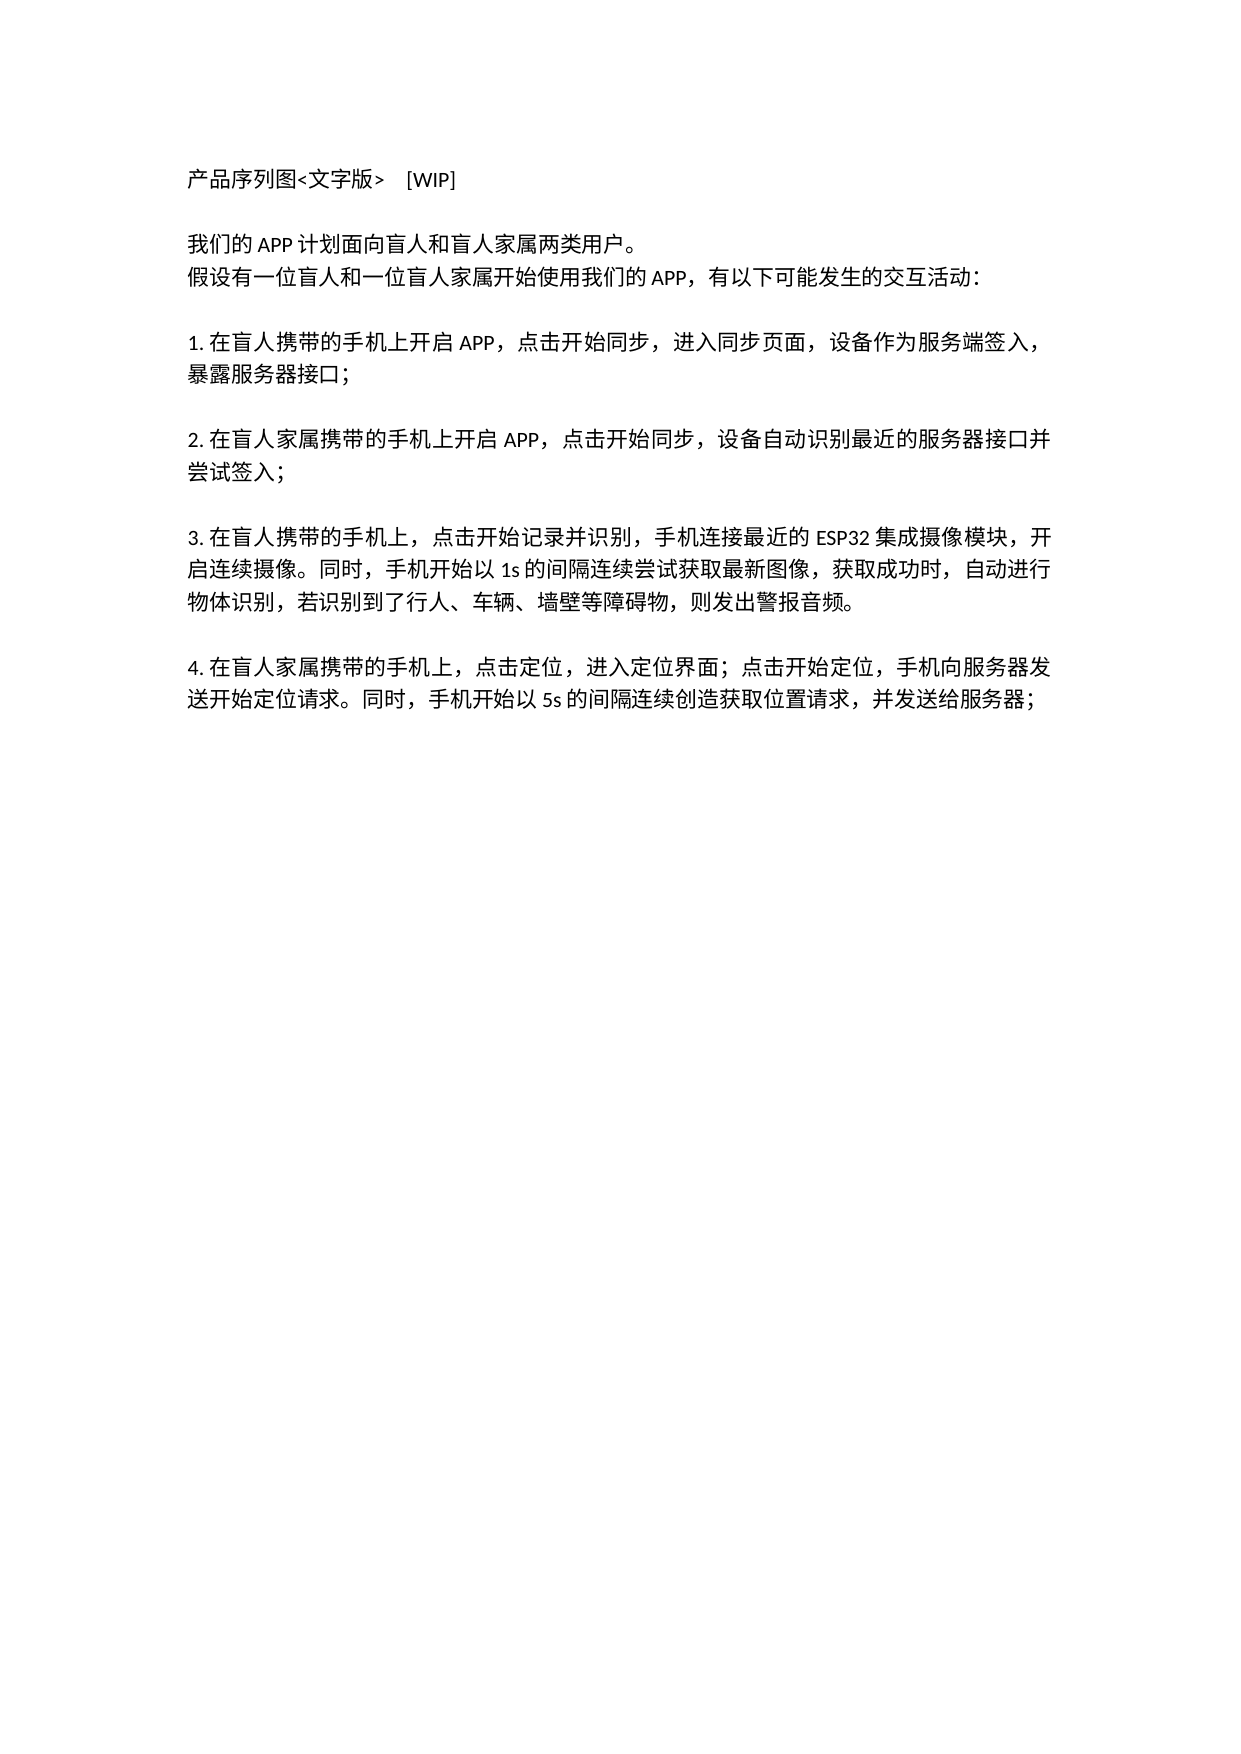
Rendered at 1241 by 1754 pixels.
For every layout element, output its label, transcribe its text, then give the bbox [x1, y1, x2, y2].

text 假设有一位盲人和一位盲人家属开始使用我们的APP，有以下可能发生的交互活动： [187, 259, 1053, 292]
list 在盲人家属携带的手机上，点击定位，进入定位界面；点击开始定位，手机向服务器发送开始定位请求。同时，手机开始以5s的间隔连续创造获取位置请求，并发送给服务器； [187, 649, 1053, 714]
list 在盲人携带的手机上开启APP，点击开始同步，进入同步页面，设备作为服务端签入，暴露服务器接口； [187, 324, 1053, 389]
text 我们的APP计划面向盲人和盲人家属两类用户。 [187, 227, 1053, 259]
text 产品序列图<文字版> [WIP] [187, 162, 1053, 194]
list 在盲人家属携带的手机上开启APP，点击开始同步，设备自动识别最近的服务器接口并尝试签入； [187, 422, 1053, 487]
list 在盲人携带的手机上，点击开始记录并识别，手机连接最近的ESP32集成摄像模块，开启连续摄像。同时，手机开始以1s的间隔连续尝试获取最新图像，获取成功时，自动进行物体识别，若识别到了行人、车辆、墙壁等障碍物，则发出警报音频。 [187, 519, 1053, 617]
